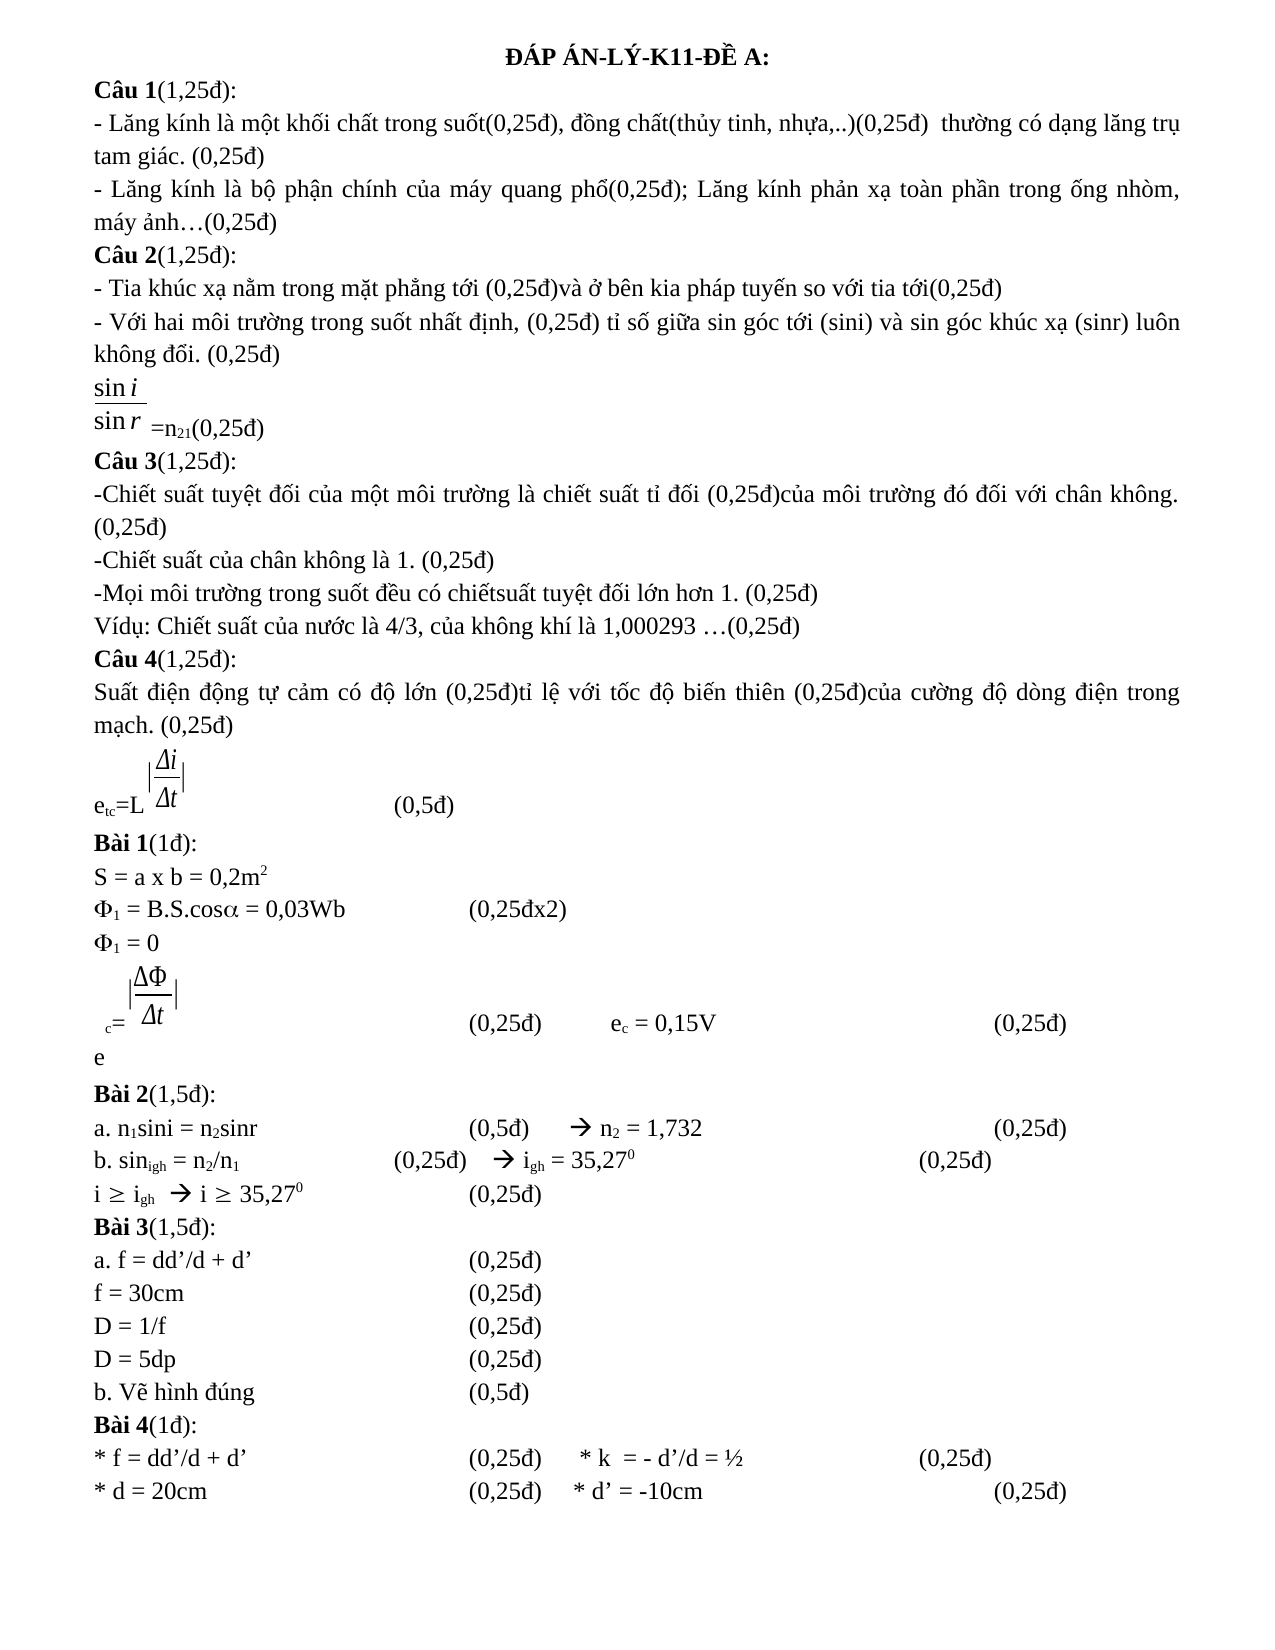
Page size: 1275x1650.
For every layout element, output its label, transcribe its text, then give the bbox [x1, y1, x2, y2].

text D = 5dp (0,25đ) [94, 1344, 1181, 1372]
text b. Vẽ hình đúng (0,5đ) [94, 1377, 1181, 1406]
text D = 1/f (0,25đ) [94, 1311, 1181, 1339]
text * f = dd’/d + d’ (0,25đ) * k = - d’/d = ½ (0,25đ) [94, 1443, 1181, 1472]
text ec= (0,25đ) ec = 0,15V (0,25đ) [94, 961, 1181, 1070]
text Bài 2(1,5đ): [94, 1079, 1181, 1108]
text =n21(0,25đ) [94, 373, 1181, 442]
text a. f = dd’/d + d’ (0,25đ) [94, 1245, 1181, 1273]
text - Lăng kính là một khối chất trong suốt(0,25đ), đồng chất(thủy tinh, nhựa,..)(0,25đ) thường có dạng lăng trụ tam giác. (0,25đ) [94, 108, 1181, 170]
text Bài 4(1đ): [94, 1410, 1181, 1438]
text -Chiết suất tuyệt đối của một môi trường là chiết suất tỉ đối (0,25đ)của môi trường đó đối với chân không. (0,25đ) [94, 479, 1181, 541]
text Suất điện động tự cảm có độ lớn (0,25đ)tỉ lệ với tốc độ biến thiên (0,25đ)của cường độ dòng điện trong mạch. (0,25đ) [94, 677, 1181, 739]
text 1 = B.S.cos = 0,03Wb (0,25đx2) [94, 894, 1181, 923]
text Câu 2(1,25đ): [94, 241, 1181, 269]
text - Tia khúc xạ nằm trong mặt phẳng tới (0,25đ)và ở bên kia pháp tuyến so với tia tới(0,25đ) [94, 273, 1181, 302]
text Bài 1(1đ): [94, 828, 1181, 857]
text * d = 20cm (0,25đ) * d’ = -10cm (0,25đ) [94, 1476, 1181, 1504]
text 1 = 0 [94, 928, 1181, 956]
text Câu 3(1,25đ): [94, 446, 1181, 475]
text - Với hai môi trường trong suốt nhất định, (0,25đ) tỉ số giữa sin góc tới (sini) và sin góc khúc xạ (sinr) luôn không đổi. (0,25đ) [94, 307, 1181, 368]
text Vídụ: Chiết suất của nước là 4/3, của không khí là 1,000293 …(0,25đ) [94, 611, 1181, 640]
text S = a x b = 0,2m2 [94, 862, 1181, 890]
text Câu 1(1,25đ): [94, 75, 1181, 104]
text -Mọi môi trường trong suốt đều có chiếtsuất tuyệt đối lớn hơn 1. (0,25đ) [94, 578, 1181, 607]
text ĐÁP ÁN-LÝ-K11-ĐỀ A: [94, 42, 1181, 71]
text - Lăng kính là bộ phận chính của máy quang phổ(0,25đ); Lăng kính phản xạ toàn phần trong ống nhòm, máy ảnh…(0,25đ) [94, 174, 1181, 236]
text -Chiết suất của chân không là 1. (0,25đ) [94, 545, 1181, 574]
text i igh i 35,270 (0,25đ) [94, 1179, 1181, 1207]
text a. n1sini = n2sinr (0,5đ) n2 = 1,732 (0,25đ) [94, 1113, 1181, 1141]
text Câu 4(1,25đ): [94, 644, 1181, 673]
text f = 30cm (0,25đ) [94, 1278, 1181, 1306]
text etc=L (0,5đ) [94, 743, 1181, 819]
text Bài 3(1,5đ): [94, 1212, 1181, 1240]
text b. sinigh = n2/n1 (0,25đ) igh = 35,270 (0,25đ) [94, 1146, 1181, 1174]
